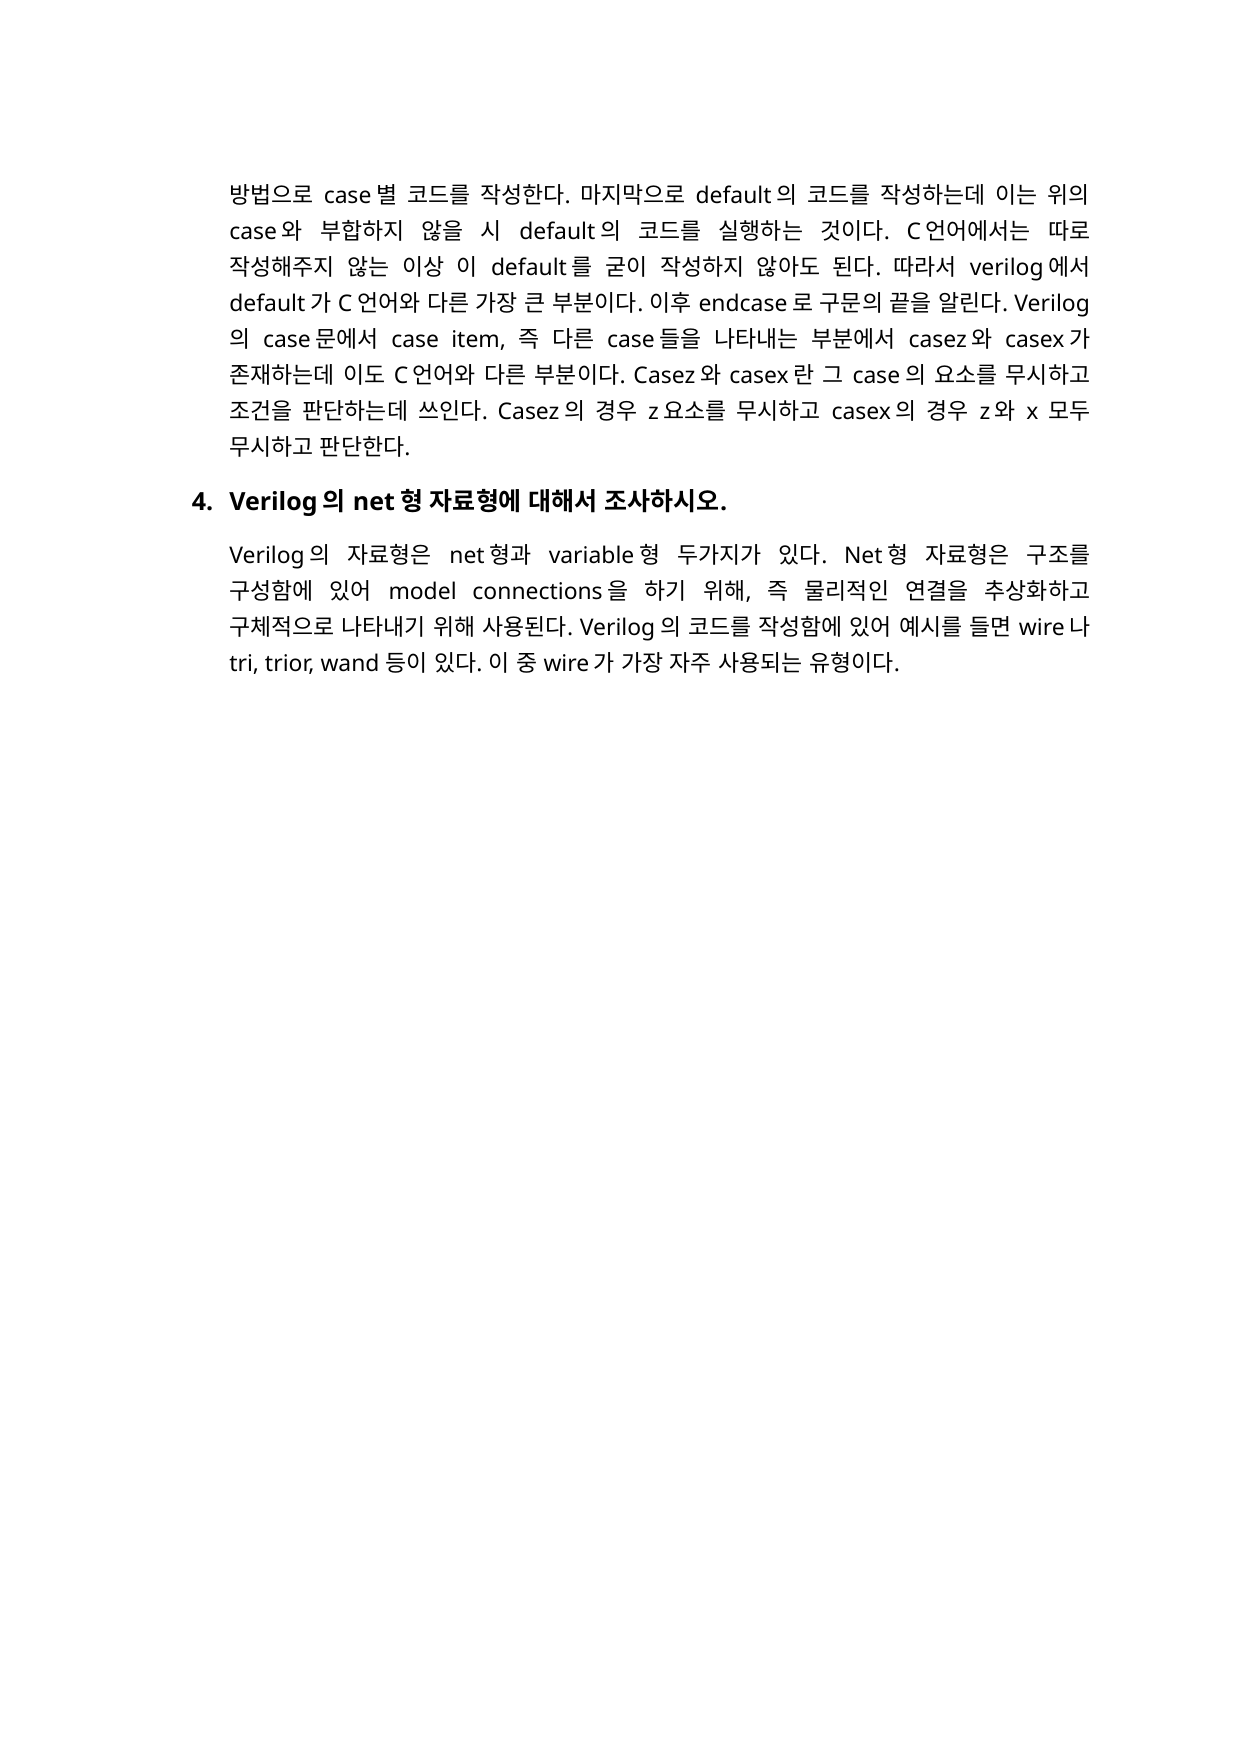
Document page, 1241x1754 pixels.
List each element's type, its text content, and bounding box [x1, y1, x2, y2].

list Verilog의 자료형은 net형과 variable형 두가지가 있다. Net형 자료형은 구조를 구성함에 있어 model connections을 하기 위해, 즉 물리적인 연결을 추상화하고 구체적으로 나타내기 위해 사용된다. Verilog의 코드를 작성함에 있어 예시를 들면 wire나 tri, trior, wand 등이 있다. 이 중 wire가 가장 자주 사용되는 유형이다. [229, 537, 1090, 678]
list Verilog의 net형 자료형에 대해서 조사하시오. [192, 481, 1090, 518]
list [229, 177, 1090, 462]
